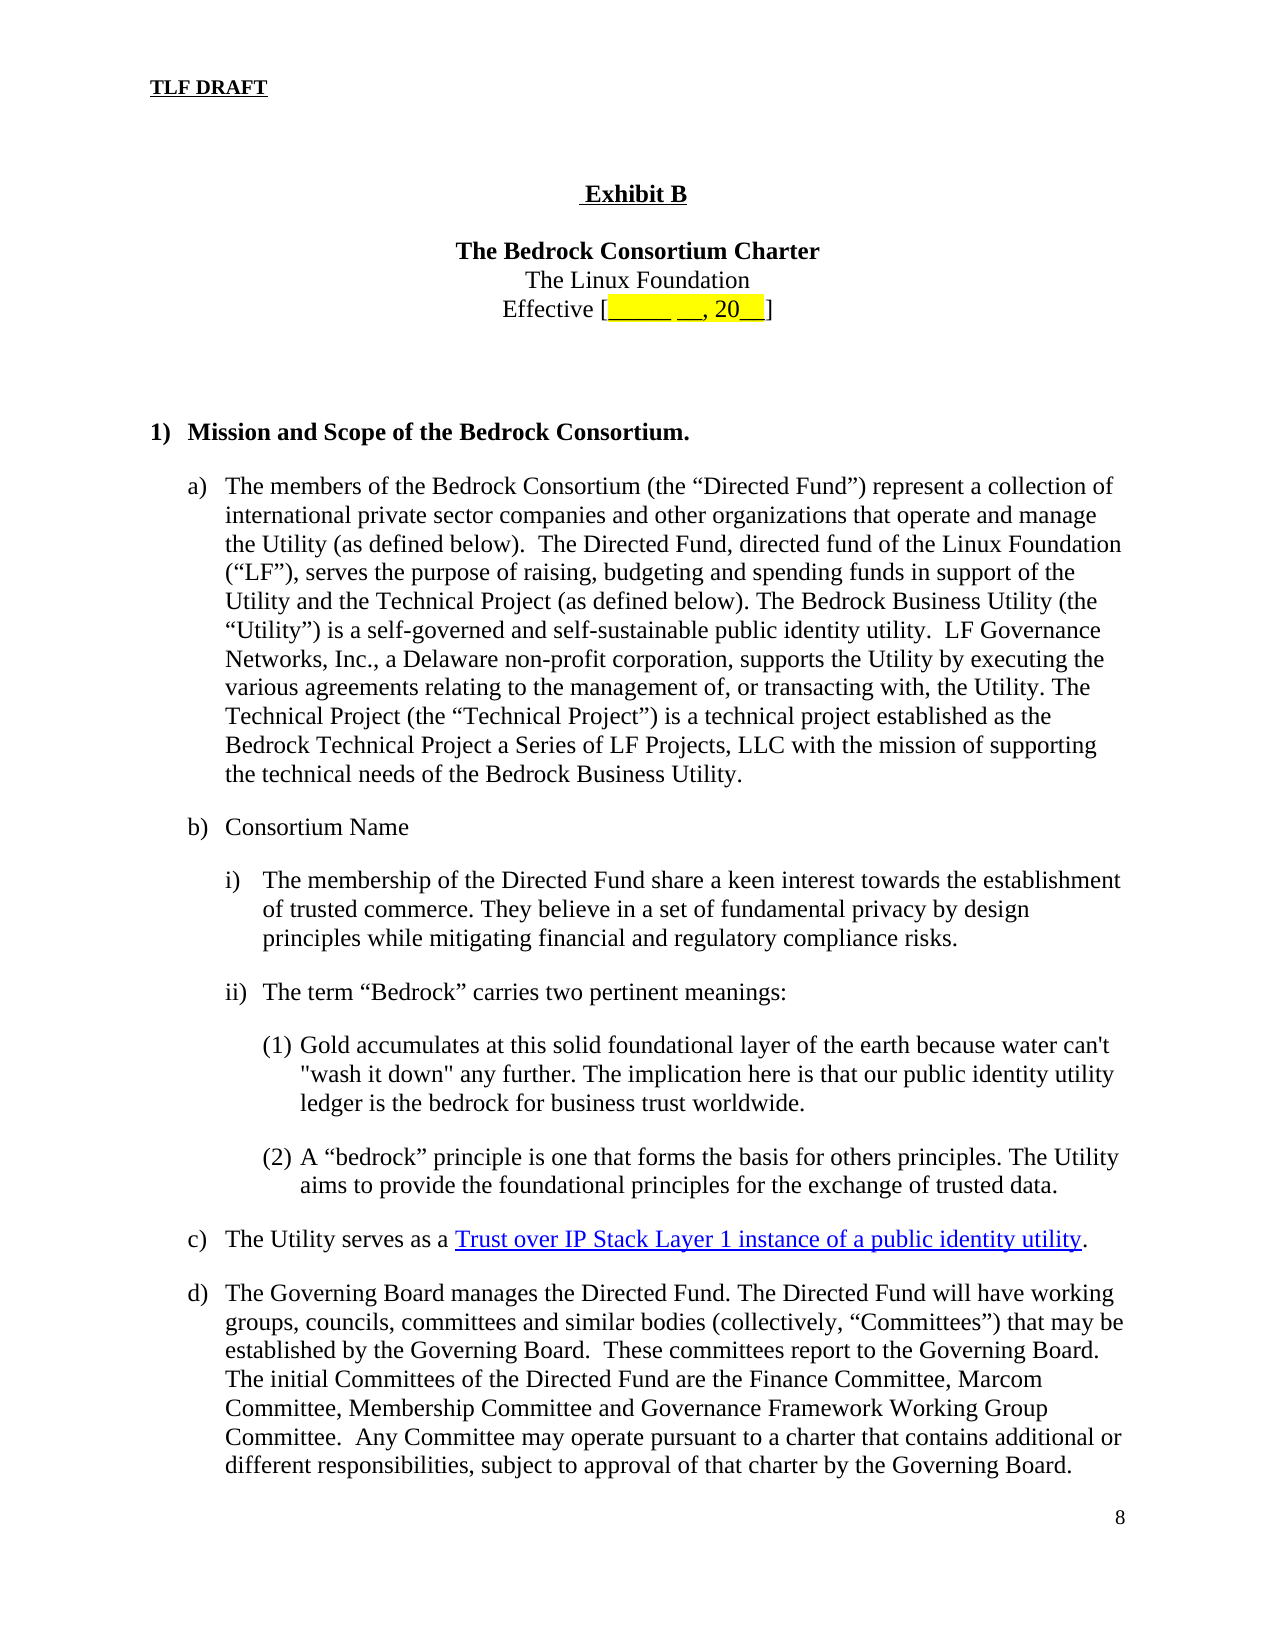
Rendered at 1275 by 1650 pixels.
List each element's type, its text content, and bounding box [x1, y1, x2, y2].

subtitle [187, 1278, 1125, 1479]
list The members of the Bedrock Consortium (the “Directed Fund”) represent a collection of international private sector companies and other organizations that operate and manage the Utility (as defined below). The Directed Fund, directed fund of the Linux Foundation (“LF”), serves the purpose of raising, budgeting and spending funds in support of the Utility and the Technical Project (as defined below). The Bedrock Business Utility (the “Utility”) is a self-governed and self-sustainable public identity utility. LF Governance Networks, Inc., a Delaware non-profit corporation, supports the Utility by executing the various agreements relating to the management of, or transacting with, the Utility. The Technical Project (the “Technical Project”) is a technical project established as the Bedrock Technical Project a Series of LF Projects, LLC with the mission of supporting the technical needs of the Bedrock Business Utility. [187, 471, 1125, 787]
subtitle The Utility serves as a Trust over IP Stack Layer 1 instance of a public identity utility. [187, 1224, 1125, 1253]
subtitle The membership of the Directed Fund share a keen interest towards the establishment of trusted commerce. They believe in a set of fundamental privacy by design principles while mitigating financial and regulatory compliance risks. [225, 865, 1125, 952]
text The Linux Foundation [150, 265, 1125, 294]
subtitle Gold accumulates at this solid foundational layer of the earth because water can't "wash it down" any further. The implication here is that our public identity utility ledger is the bedrock for business trust worldwide. [262, 1030, 1125, 1117]
subtitle The term “Bedrock” carries two pertinent meanings: [225, 977, 1125, 1005]
subtitle Mission and Scope of the Bedrock Consortium. [150, 417, 1125, 446]
subtitle A “bedrock” principle is one that forms the basis for others principles. The Utility aims to provide the foundational principles for the exchange of trusted data. [262, 1142, 1125, 1199]
text The Bedrock Consortium Charter [150, 236, 1125, 265]
subtitle Consortium Name [187, 812, 1125, 840]
text Effective [_____ __, 20__] [764, 294, 1125, 322]
text Effective [_____ __, 20__] [150, 294, 608, 322]
text Exhibit B [141, 179, 1125, 207]
